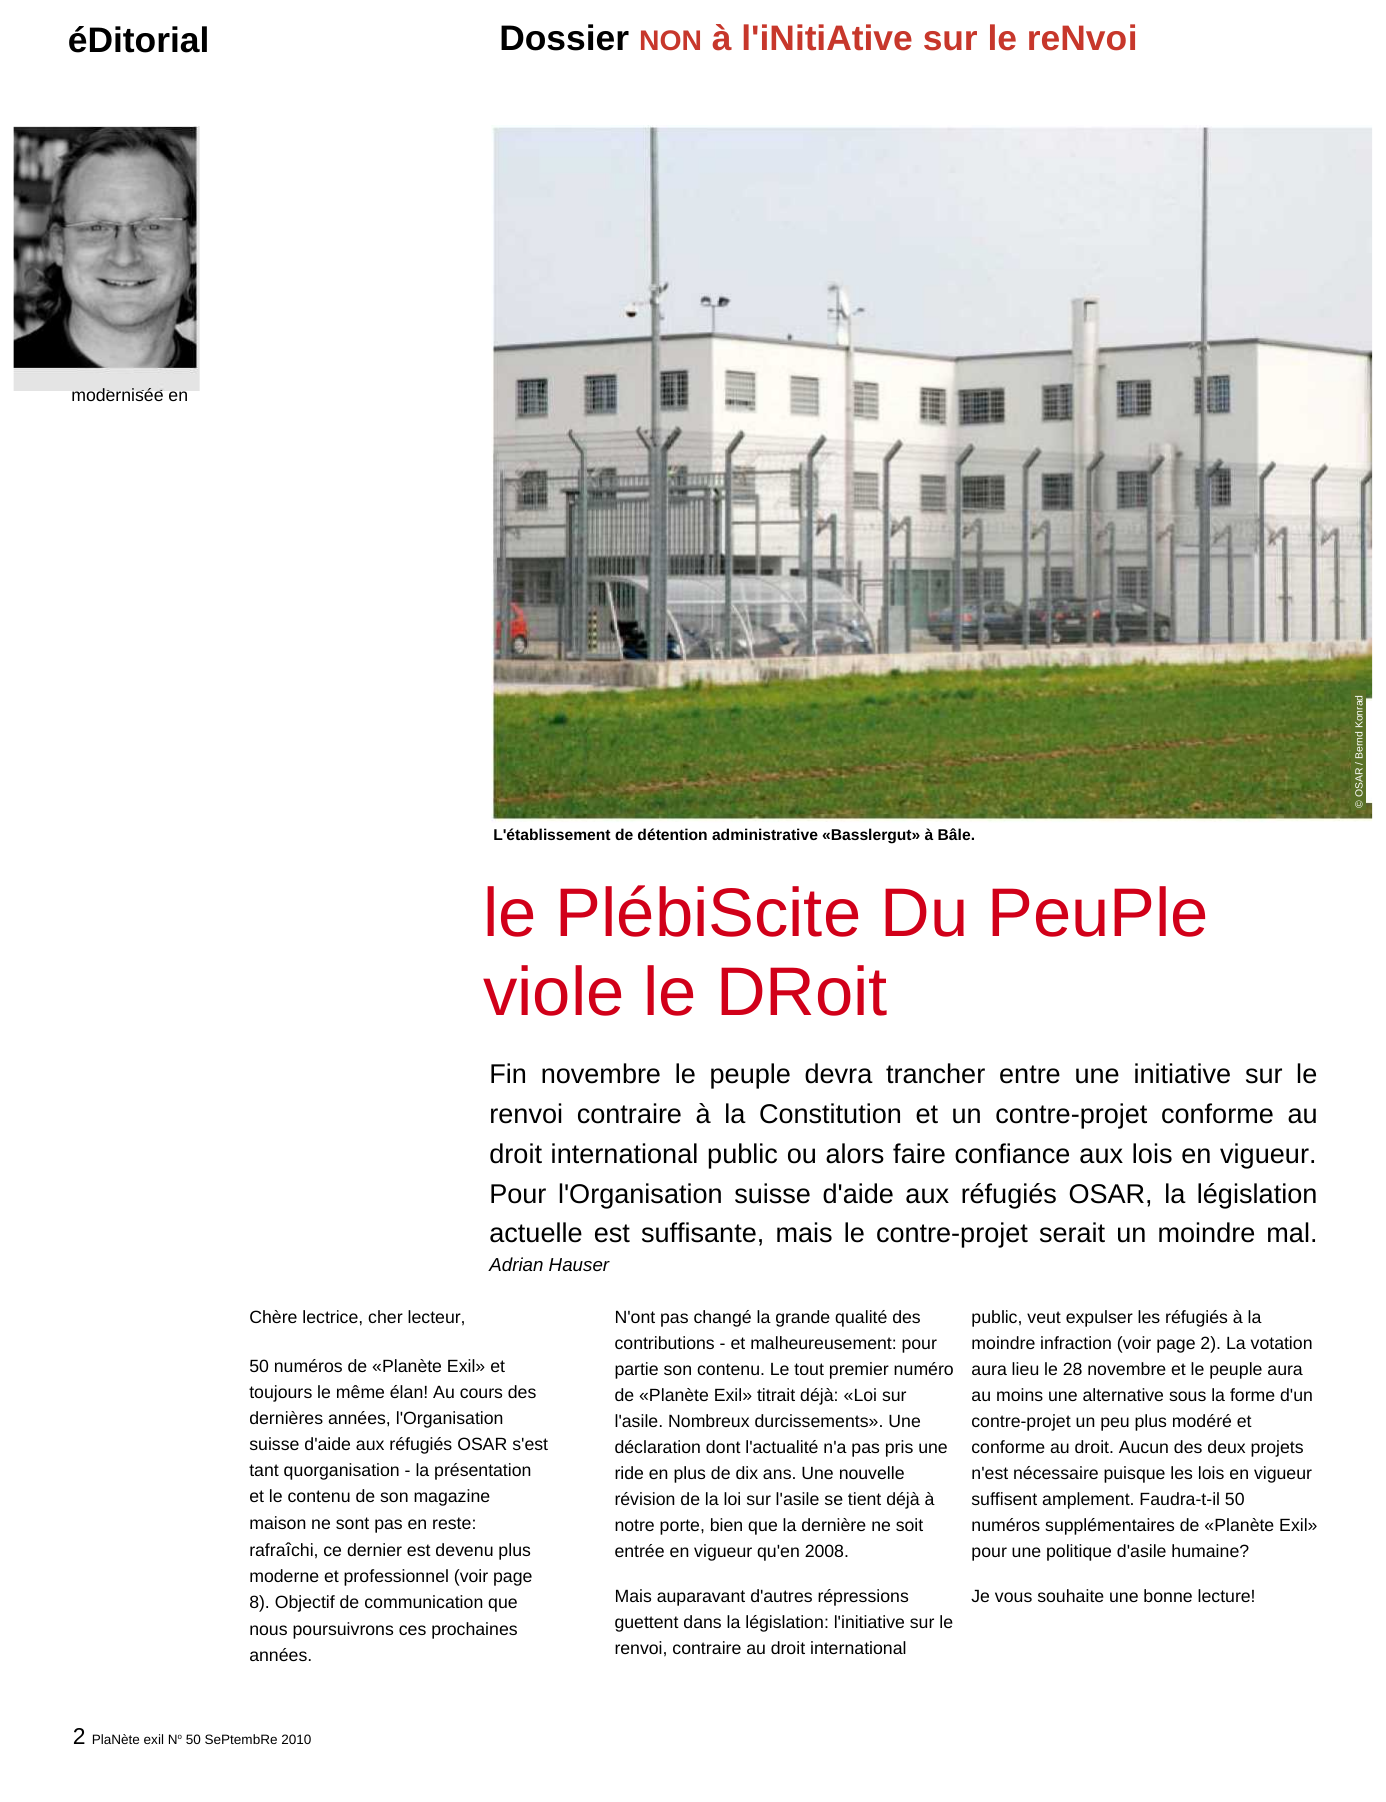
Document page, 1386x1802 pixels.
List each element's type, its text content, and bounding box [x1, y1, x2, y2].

text Je vous souhaite une bonne lecture! [971, 1586, 1318, 1606]
picture [491, 125, 1373, 823]
text Mais auparavant d'autres répressions guettent dans la législation: l'initiative sur le renvoi, contraire au droit international public, veut expulser les réfugiés à la moindre infraction (voir page 2). La votation aura lieu le 28 novembre et le peuple aura au moins une alternative sous la forme d'un contre-projet un peu plus modéré et conforme au droit. Aucun des deux projets n'est nécessaire puisque les lois en vigueur suffisent amplement. Faudra-t-il 50 numéros supplémentaires de «Planète Exil» pour une politique d'asile humaine? [971, 823, 1318, 1561]
text Dossier non à l'iNitiAtive sur le reNvoi [499, 17, 1318, 58]
picture [13, 126, 200, 391]
text Chère lectrice, cher lecteur, [249, 123, 549, 1327]
text 50 numéros de «Planète Exil» et toujours le même élan! Au cours des dernières années, l'Organisation suisse d'aide aux réfugiés OSAR s'est tant quorganisation - la présentation et le contenu de son magazine maison ne sont pas en reste: rafraîchi, ce dernier est devenu plus moderne et professionnel (voir page 8). Objectif de communication que nous poursuivrons ces prochaines années. [249, 1356, 549, 1665]
text N'ont pas changé la grande qualité des contributions - et malheureusement: pour partie son contenu. Le tout premier numéro de «Planète Exil» titrait déjà: «Loi sur l'asile. Nombreux durcissements». Une déclaration dont l'actualité n'a pas pris une ride en plus de dix ans. Une nouvelle révision de la loi sur l'asile se tient déjà à notre porte, bien que la dernière ne soit entrée en vigueur qu'en 2008. [614, 823, 956, 1561]
